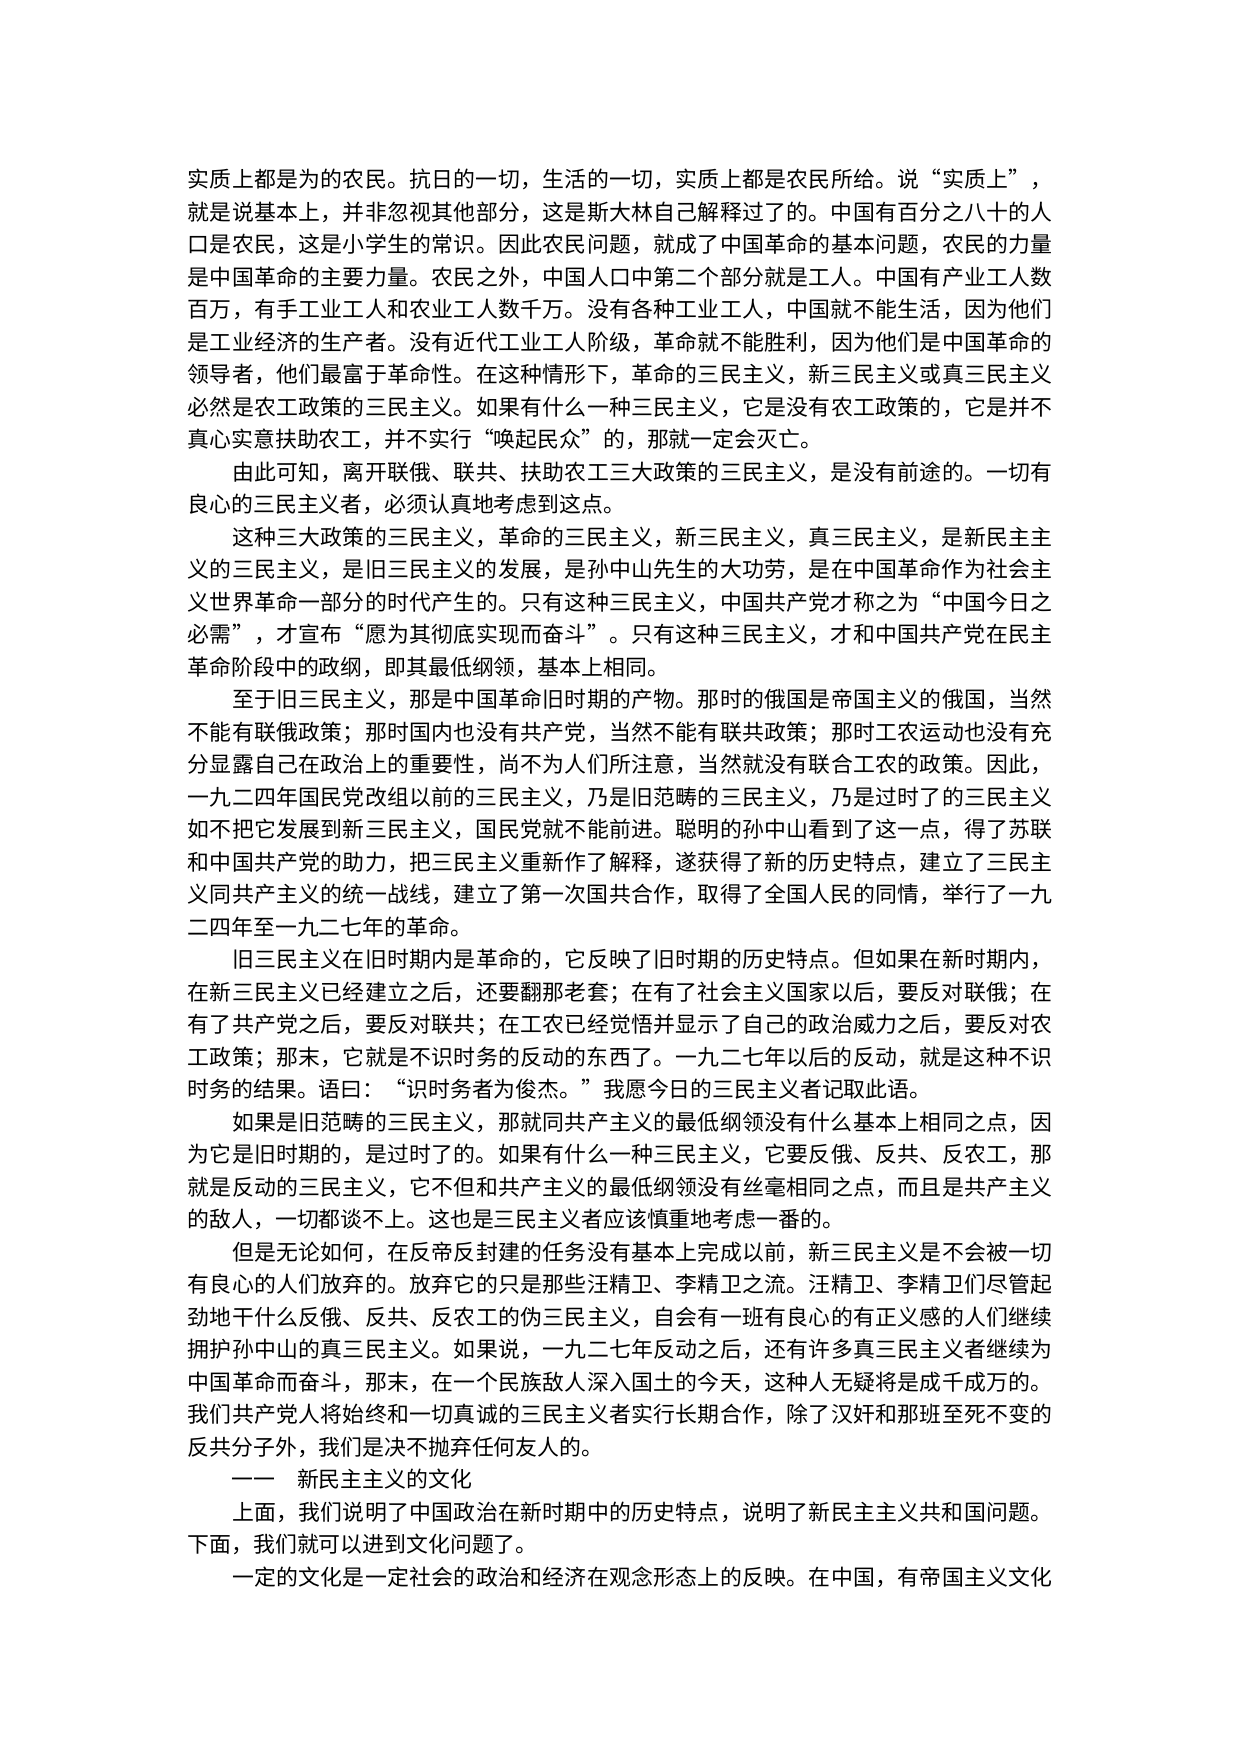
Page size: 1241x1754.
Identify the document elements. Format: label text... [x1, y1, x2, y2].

text 但是无论如何，在反帝反封建的任务没有基本上完成以前，新三民主义是不会被一切有良心的人们放弃的。放弃它的只是那些汪精卫、李精卫之流。汪精卫、李精卫们尽管起劲地干什么反俄、反共、反农工的伪三民主义，自会有一班有良心的有正义感的人们继续拥护孙中山的真三民主义。如果说，一九二七年反动之后，还有许多真三民主义者继续为中国革命而奋斗，那末，在一个民族敌人深入国土的今天，这种人无疑将是成千成万的。我们共产党人将始终和一切真诚的三民主义者实行长期合作，除了汉奸和那班至死不变的反共分子外，我们是决不抛弃任何友人的。 [187, 1234, 1053, 1462]
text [187, 1559, 1053, 1592]
text 由此可知，离开联俄、联共、扶助农工三大政策的三民主义，是没有前途的。一切有良心的三民主义者，必须认真地考虑到这点。 [187, 454, 1053, 519]
text 一一 新民主主义的文化 [187, 1462, 1053, 1494]
text 如果是旧范畴的三民主义，那就同共产主义的最低纲领没有什么基本上相同之点，因为它是旧时期的，是过时了的。如果有什么一种三民主义，它要反俄、反共、反农工，那就是反动的三民主义，它不但和共产主义的最低纲领没有丝毫相同之点，而且是共产主义的敌人，一切都谈不上。这也是三民主义者应该慎重地考虑一番的。 [187, 1104, 1053, 1234]
text 这种三大政策的三民主义，革命的三民主义，新三民主义，真三民主义，是新民主主义的三民主义，是旧三民主义的发展，是孙中山先生的大功劳，是在中国革命作为社会主义世界革命一部分的时代产生的。只有这种三民主义，中国共产党才称之为“中国今日之必需”，才宣布“愿为其彻底实现而奋斗”。只有这种三民主义，才和中国共产党在民主革命阶段中的政纲，即其最低纲领，基本上相同。 [187, 519, 1053, 682]
text 旧三民主义在旧时期内是革命的，它反映了旧时期的历史特点。但如果在新时期内，在新三民主义已经建立之后，还要翻那老套；在有了社会主义国家以后，要反对联俄；在有了共产党之后，要反对联共；在工农已经觉悟并显示了自己的政治威力之后，要反对农工政策；那末，它就是不识时务的反动的东西了。一九二七年以后的反动，就是这种不识时务的结果。语曰：“识时务者为俊杰。”我愿今日的三民主义者记取此语。 [187, 942, 1053, 1104]
text 至于旧三民主义，那是中国革命旧时期的产物。那时的俄国是帝国主义的俄国，当然不能有联俄政策；那时国内也没有共产党，当然不能有联共政策；那时工农运动也没有充分显露自己在政治上的重要性，尚不为人们所注意，当然就没有联合工农的政策。因此，一九二四年国民党改组以前的三民主义，乃是旧范畴的三民主义，乃是过时了的三民主义。如不把它发展到新三民主义，国民党就不能前进。聪明的孙中山看到了这一点，得了苏联和中国共产党的助力，把三民主义重新作了解释，遂获得了新的历史特点，建立了三民主义同共产主义的统一战线，建立了第一次国共合作，取得了全国人民的同情，举行了一九二四年至一九二七年的革命。 [187, 682, 1053, 942]
text 上面，我们说明了中国政治在新时期中的历史特点，说明了新民主主义共和国问题。下面，我们就可以进到文化问题了。 [187, 1494, 1053, 1559]
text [187, 162, 1053, 454]
